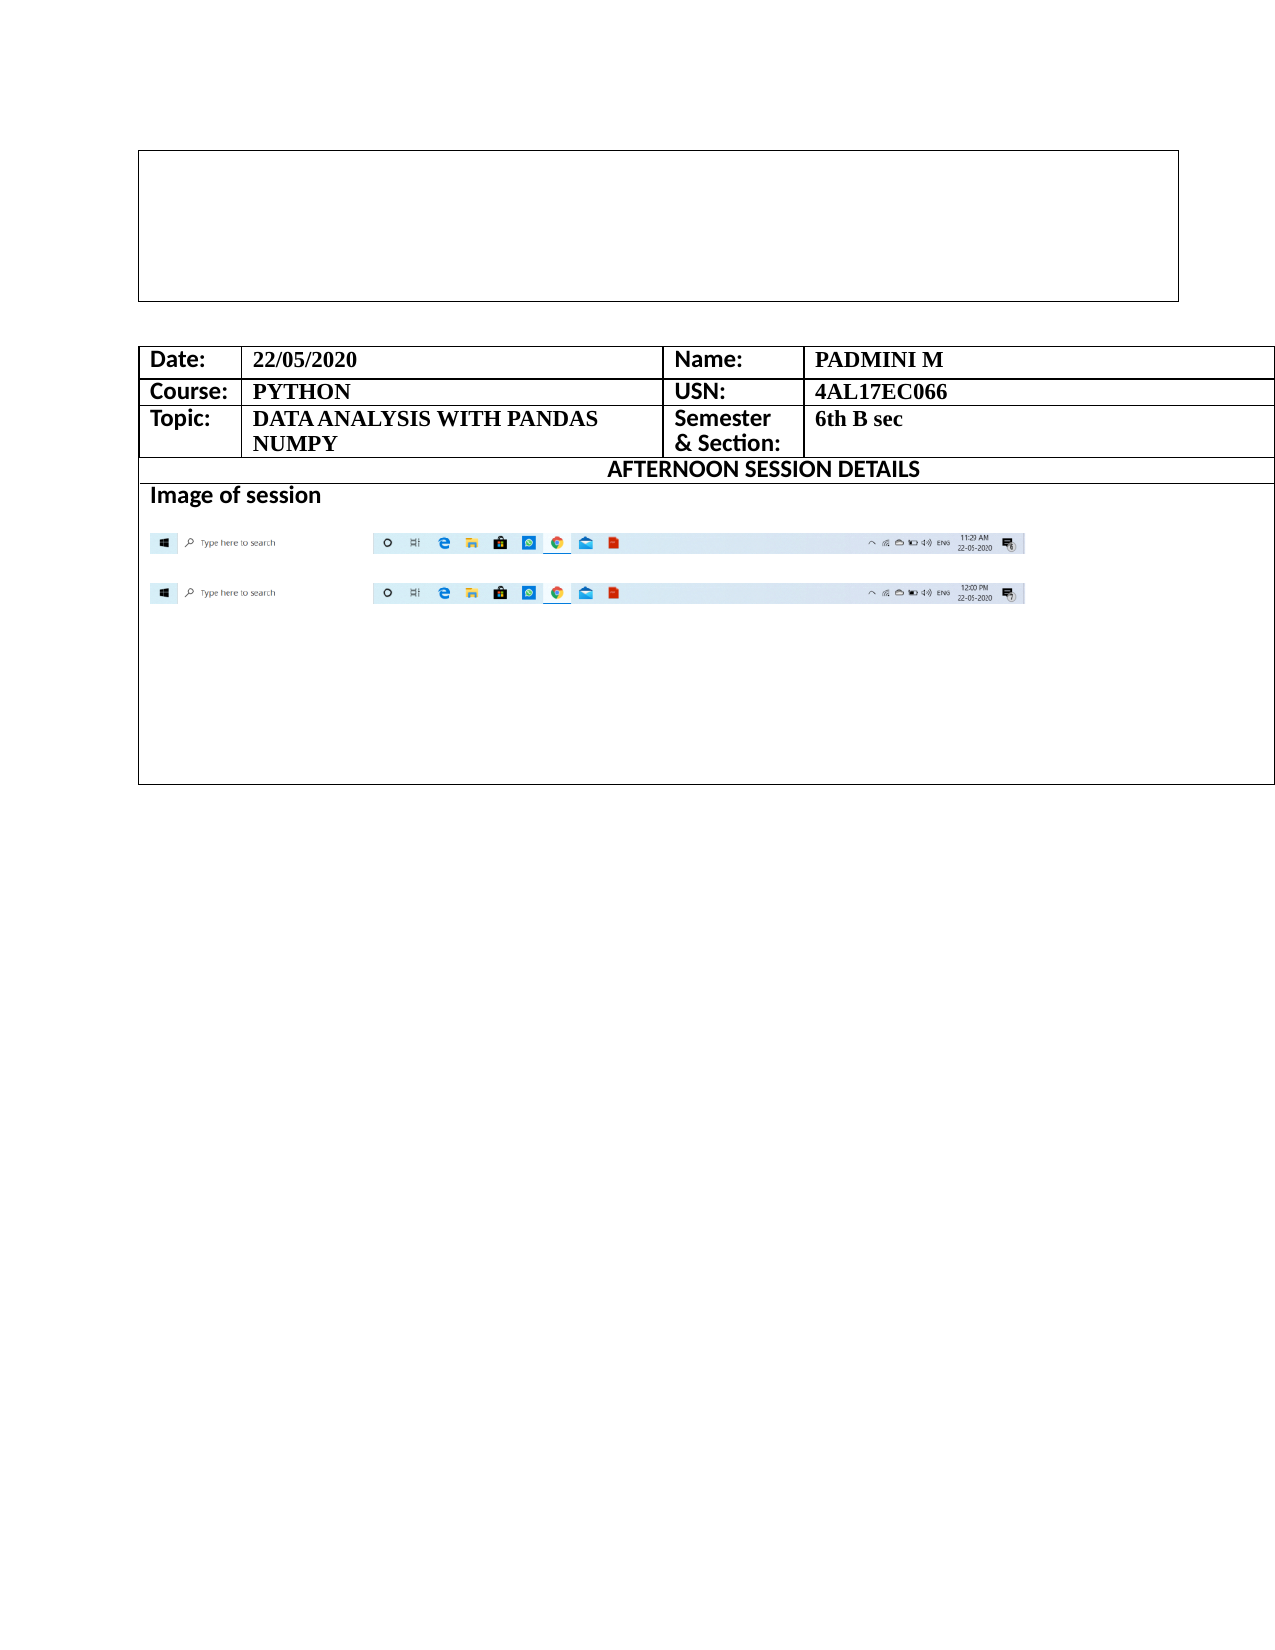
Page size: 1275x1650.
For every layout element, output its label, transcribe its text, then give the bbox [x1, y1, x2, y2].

table_cell 4AL17EC066 [805, 380, 1274, 405]
table_cell Image of session [139, 484, 1274, 784]
table_cell Semester & Section: [664, 406, 803, 456]
table_cell Course: [140, 380, 241, 405]
table_header Name: [664, 347, 803, 378]
table_header 22/05/2020 [242, 347, 662, 378]
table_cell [139, 151, 1178, 301]
table_cell USN: [664, 380, 803, 405]
table_cell 6th B sec [805, 406, 1274, 456]
table_header Date: [140, 347, 241, 378]
table_cell DATA ANALYSIS WITH PANDAS NUMPY [242, 406, 662, 456]
table_cell PYTHON [242, 380, 662, 405]
table_header PADMINI M [805, 347, 1274, 378]
table_cell AFTERNOON SESSION DETAILS [139, 458, 1274, 483]
table_cell Topic: [140, 406, 241, 456]
